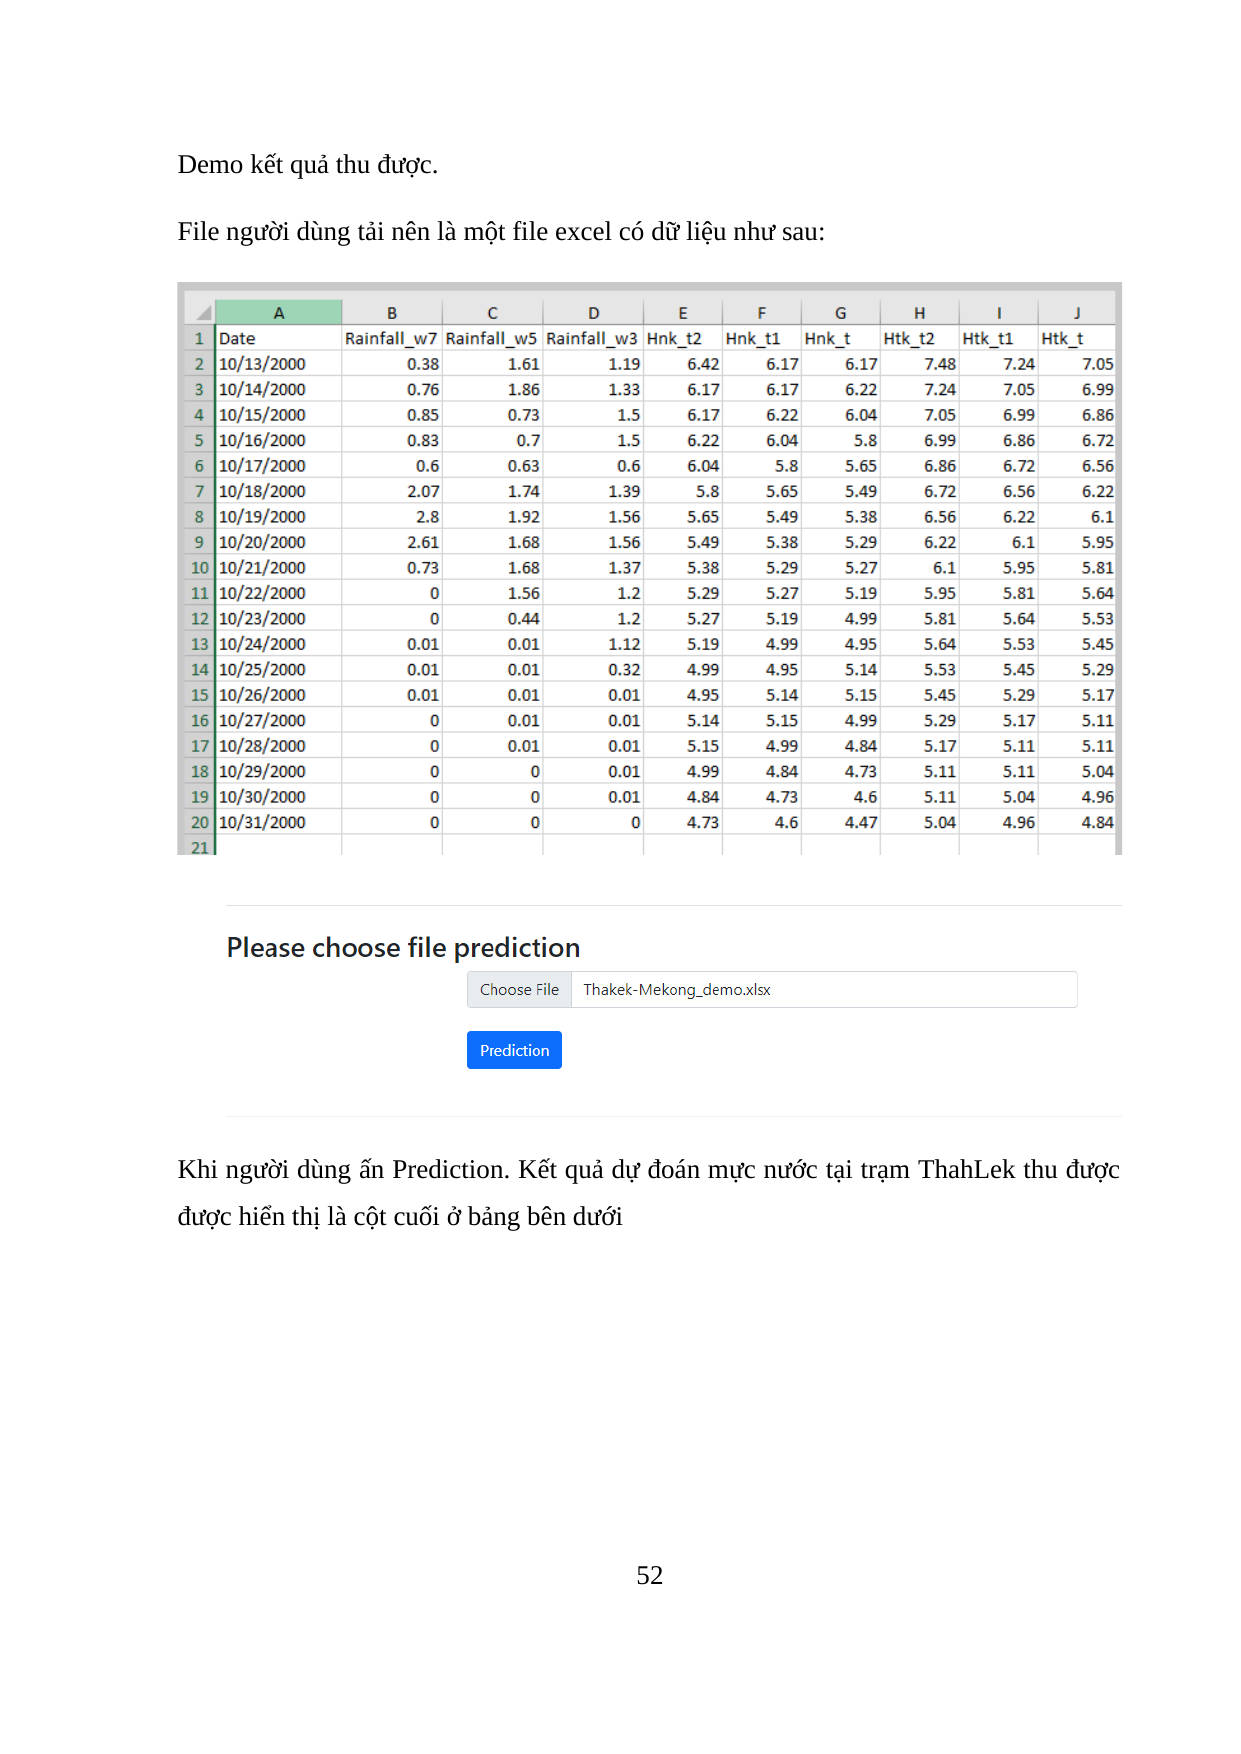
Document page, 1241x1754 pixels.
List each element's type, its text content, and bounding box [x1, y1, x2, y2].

text Khi người dùng ấn Prediction. Kết quả dự đoán mực nước tại trạm ThahLek thu được được hiển thị là cột cuối ở bảng bên dưới [177, 1153, 1122, 1231]
picture [177, 282, 1123, 855]
picture [177, 891, 1123, 1117]
text File người dùng tải nên là một file excel có dữ liệu như sau: [177, 215, 1122, 246]
text Demo kết quả thu được. [177, 148, 1122, 179]
